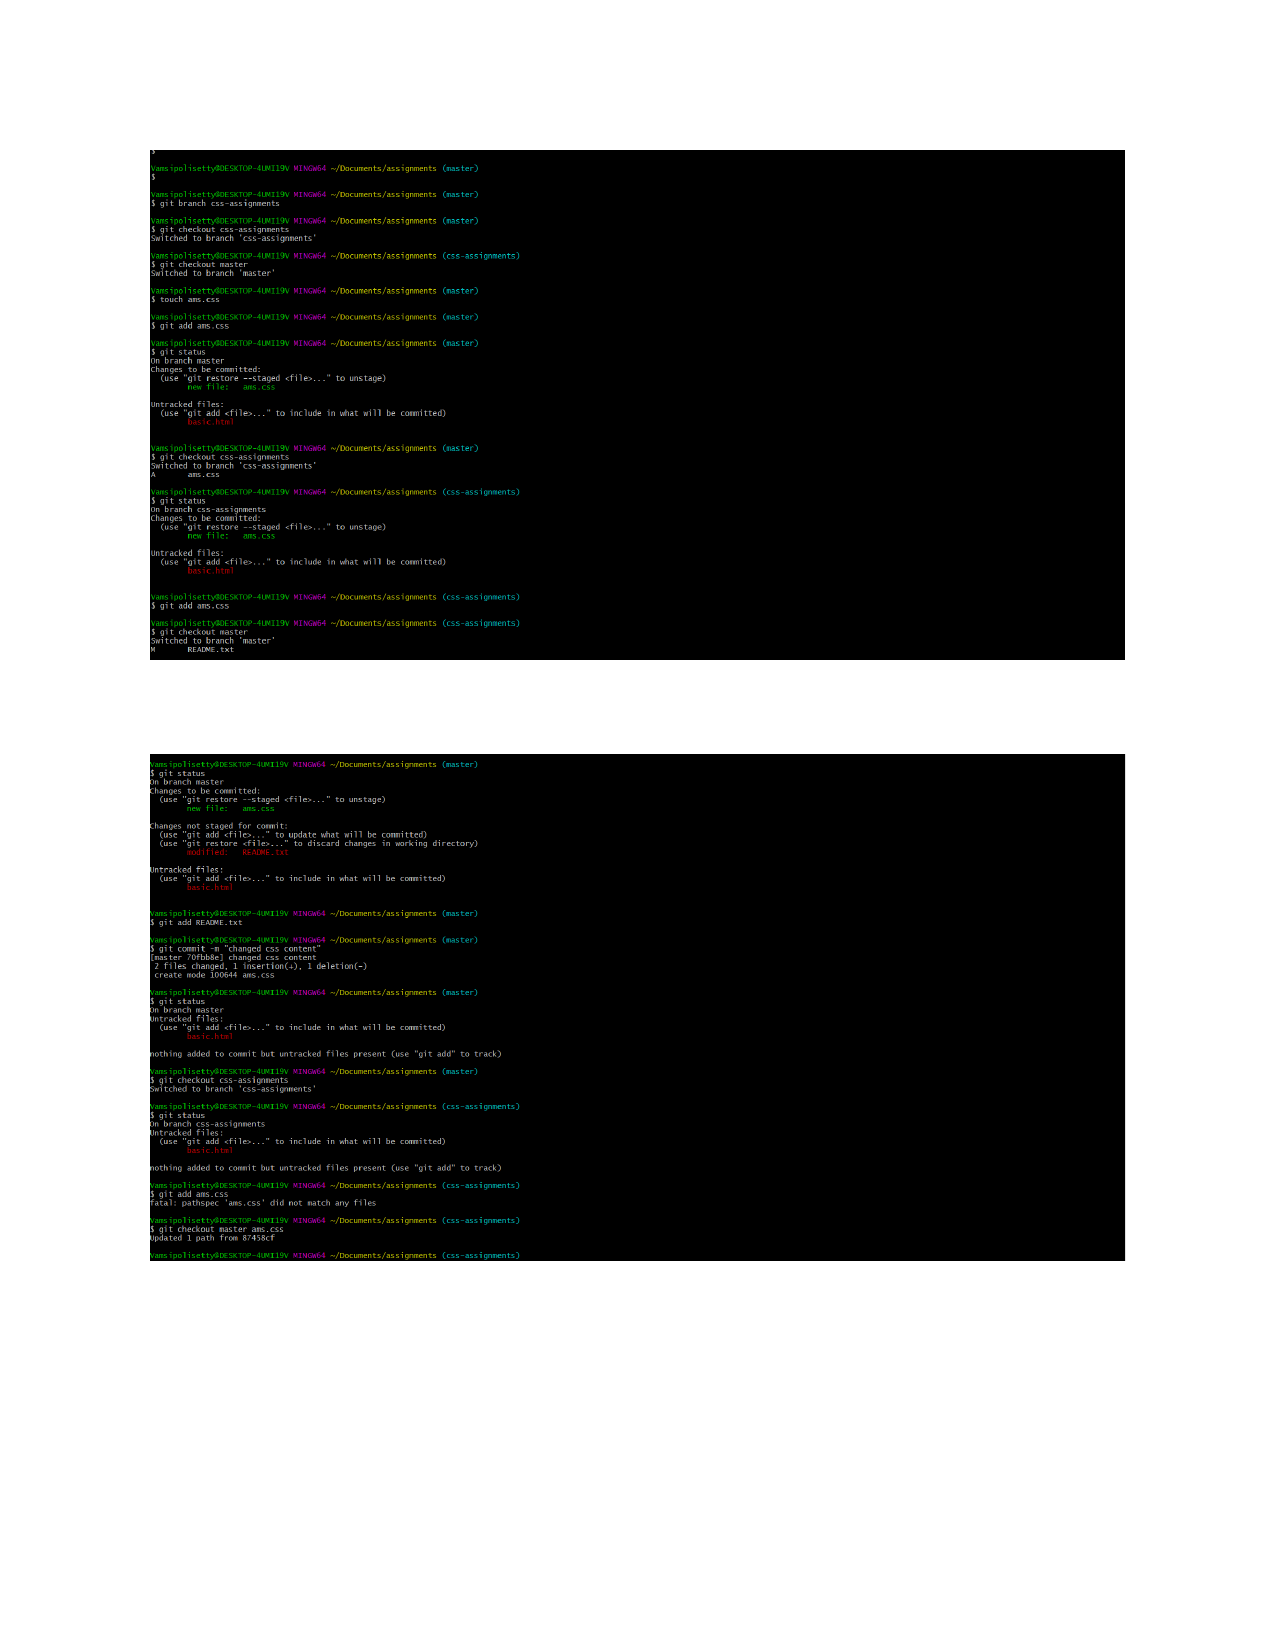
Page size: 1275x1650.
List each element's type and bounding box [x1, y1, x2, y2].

picture [150, 754, 1125, 1261]
picture [150, 150, 1125, 660]
